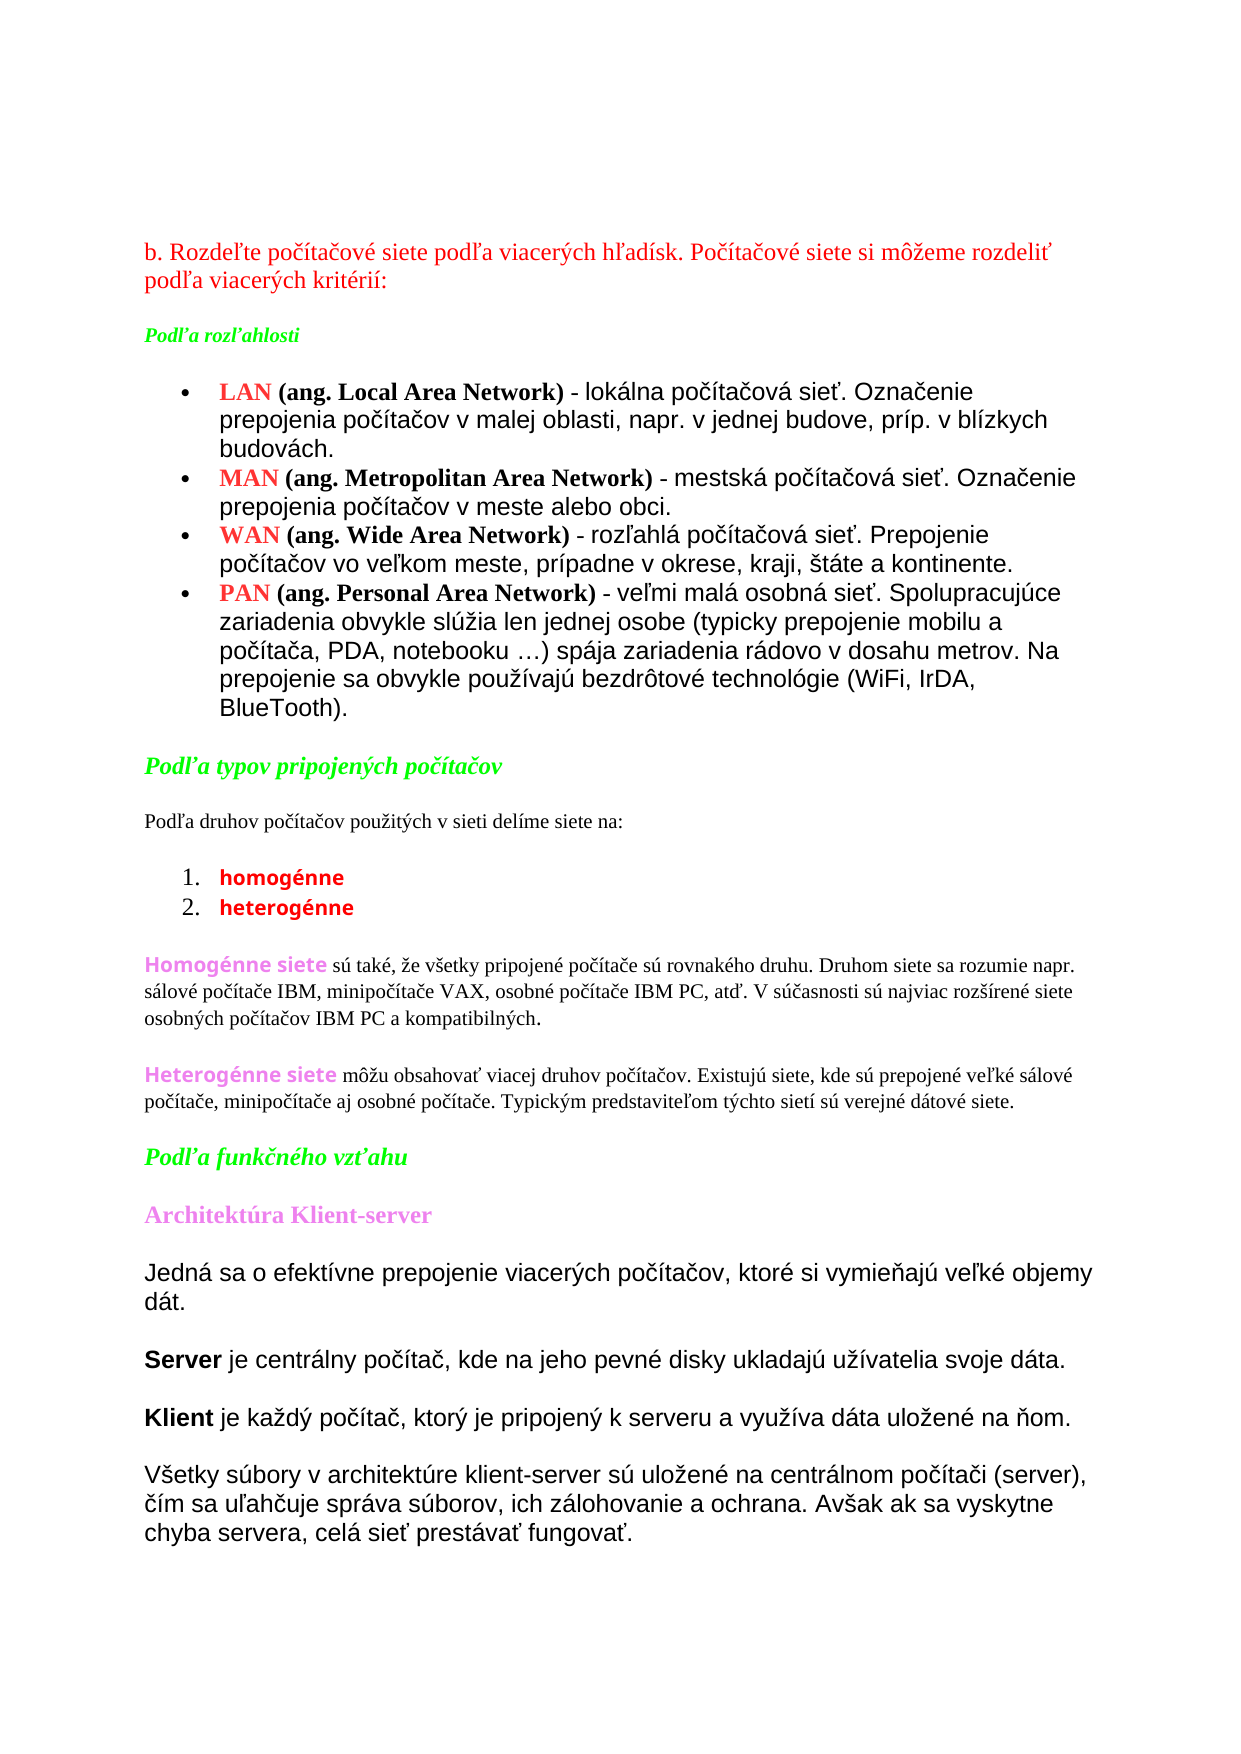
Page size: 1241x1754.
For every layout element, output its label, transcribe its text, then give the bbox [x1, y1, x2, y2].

text Server je centrálny počítač, kde na jeho pevné disky ukladajú užívatelia svoje dáta. [144, 1344, 1097, 1373]
text Architektúra Klient-server [144, 1200, 1097, 1229]
list heterogénne [182, 892, 1097, 921]
text Homogénne siete sú také, že všetky pripojené počítače sú rovnakého druhu. Druhom siete sa rozumie napr. sálové počítače IBM, minipočítače VAX, osobné počítače IBM PC, atď. V súčasnosti sú najviac rozšírené siete osobných počítačov IBM PC a kompatibilných. [144, 950, 1097, 1031]
text Podľa funkčného vzťahu [144, 1142, 1097, 1171]
list LAN (ang. Local Area Network) - lokálna počítačová sieť. Označenie prepojenia počítačov v malej oblasti, napr. v jednej budove, príp. v blízkych budovách. [182, 376, 1097, 463]
text Klient je každý počítač, ktorý je pripojený k serveru a využíva dáta uložené na ňom. [144, 1402, 1097, 1431]
text Podľa druhov počítačov použitých v sieti delíme siete na: [144, 809, 1097, 833]
text Heterogénne siete môžu obsahovať viacej druhov počítačov. Existujú siete, kde sú prepojené veľké sálové počítače, minipočítače aj osobné počítače. Typickým predstaviteľom týchto sietí sú verejné dátové siete. [144, 1060, 1097, 1113]
list MAN (ang. Metropolitan Area Network) - mestská počítačová sieť. Označenie prepojenia počítačov v meste alebo obci. [182, 463, 1097, 520]
list PAN (ang. Personal Area Network) - veľmi malá osobná sieť. Spolupracujúce zariadenia obvykle slúžia len jednej osobe (typicky prepojenie mobilu a počítača, PDA, notebooku …) spája zariadenia rádovo v dosahu metrov. Na prepojenie sa obvykle používajú bezdrôtové technológie (WiFi, IrDA, BlueTooth). [182, 578, 1097, 722]
text Všetky súbory v architektúre klient-server sú uložené na centrálnom počítači (server), čím sa uľahčuje správa súborov, ich zálohovanie a ochrana. Avšak ak sa vyskytne chyba servera, celá sieť prestávať fungovať. [144, 1460, 1097, 1547]
list WAN (ang. Wide Area Network) - rozľahlá počítačová sieť. Prepojenie počítačov vo veľkom meste, prípadne v okrese, kraji, štáte a kontinente. [182, 520, 1097, 578]
list homogénne [182, 862, 1097, 892]
text b. Rozdeľte počítačové siete podľa viacerých hľadísk. Počítačové siete si môžeme rozdeliť podľa viacerých kritérií: [144, 237, 1097, 294]
text Jedná sa o efektívne prepojenie viacerých počítačov, ktoré si vymieňajú veľké objemy dát. [144, 1258, 1097, 1315]
text Podľa typov pripojených počítačov [144, 751, 1097, 780]
text Podľa rozľahlosti [144, 323, 1097, 347]
